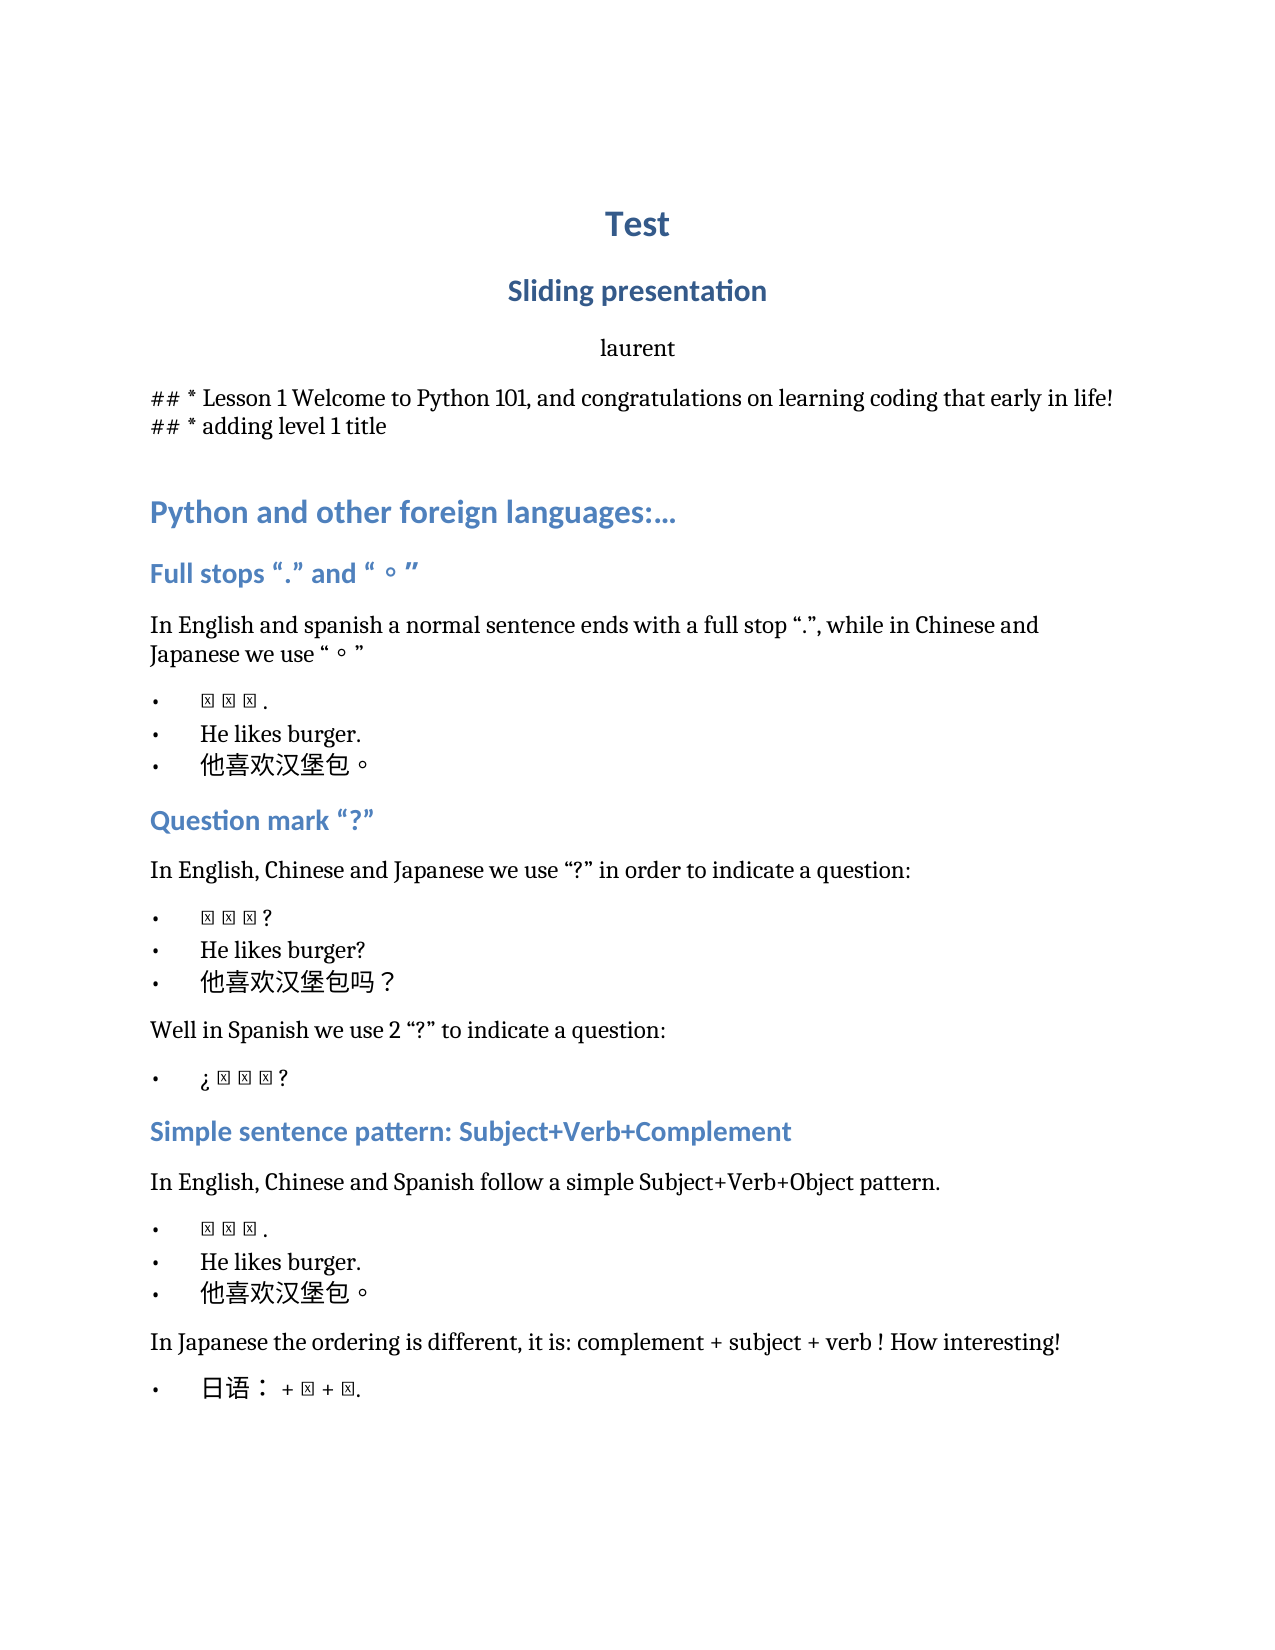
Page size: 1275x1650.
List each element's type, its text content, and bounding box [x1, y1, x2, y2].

text In English, Chinese and Japanese we use “?” in order to indicate a question: [150, 856, 1125, 885]
text In Japanese the ordering is different, it is: complement + subject + verb ! How interesting! [150, 1328, 1125, 1356]
list He likes burger. [150, 1248, 1125, 1276]
list He likes burger? [150, 936, 1125, 965]
list 他喜欢汉堡包。 [150, 752, 1125, 781]
text ## * Lesson 1 Welcome to Python 101, and congratulations on learning coding that early in life! ## * adding level 1 title [150, 383, 1125, 441]
subtitle Question mark “?” [150, 802, 1125, 837]
list 👦 💘 🍔 . [150, 687, 1125, 716]
list 👦 💘 🍔 ? [150, 904, 1125, 932]
subtitle Sliding presentation [150, 271, 1125, 309]
list 日语：🍔 + 👦 + 💘. [150, 1375, 1125, 1404]
subtitle Full stops “.” and “。” [150, 553, 1125, 592]
text In English, Chinese and Spanish follow a simple Subject+Verb+Object pattern. [150, 1168, 1125, 1196]
list 他喜欢汉堡包吗？ [150, 969, 1125, 997]
text Well in Spanish we use 2 “?” to indicate a question: [150, 1016, 1125, 1045]
list He likes burger. [150, 720, 1125, 748]
subtitle Simple sentence pattern: Subject+Verb+Complement [150, 1113, 1125, 1149]
text laurent [150, 334, 1125, 363]
list 👦 💘 🍔 . [150, 1215, 1125, 1244]
subtitle Python and other foreign languages:… [150, 491, 1125, 532]
title Test [150, 200, 1125, 246]
list 他喜欢汉堡包。 [150, 1280, 1125, 1309]
text In English and spanish a normal sentence ends with a full stop “.”, while in Chinese and Japanese we use “。” [150, 611, 1125, 668]
list ¿ 👦 💘 🍔 ? [150, 1064, 1125, 1092]
